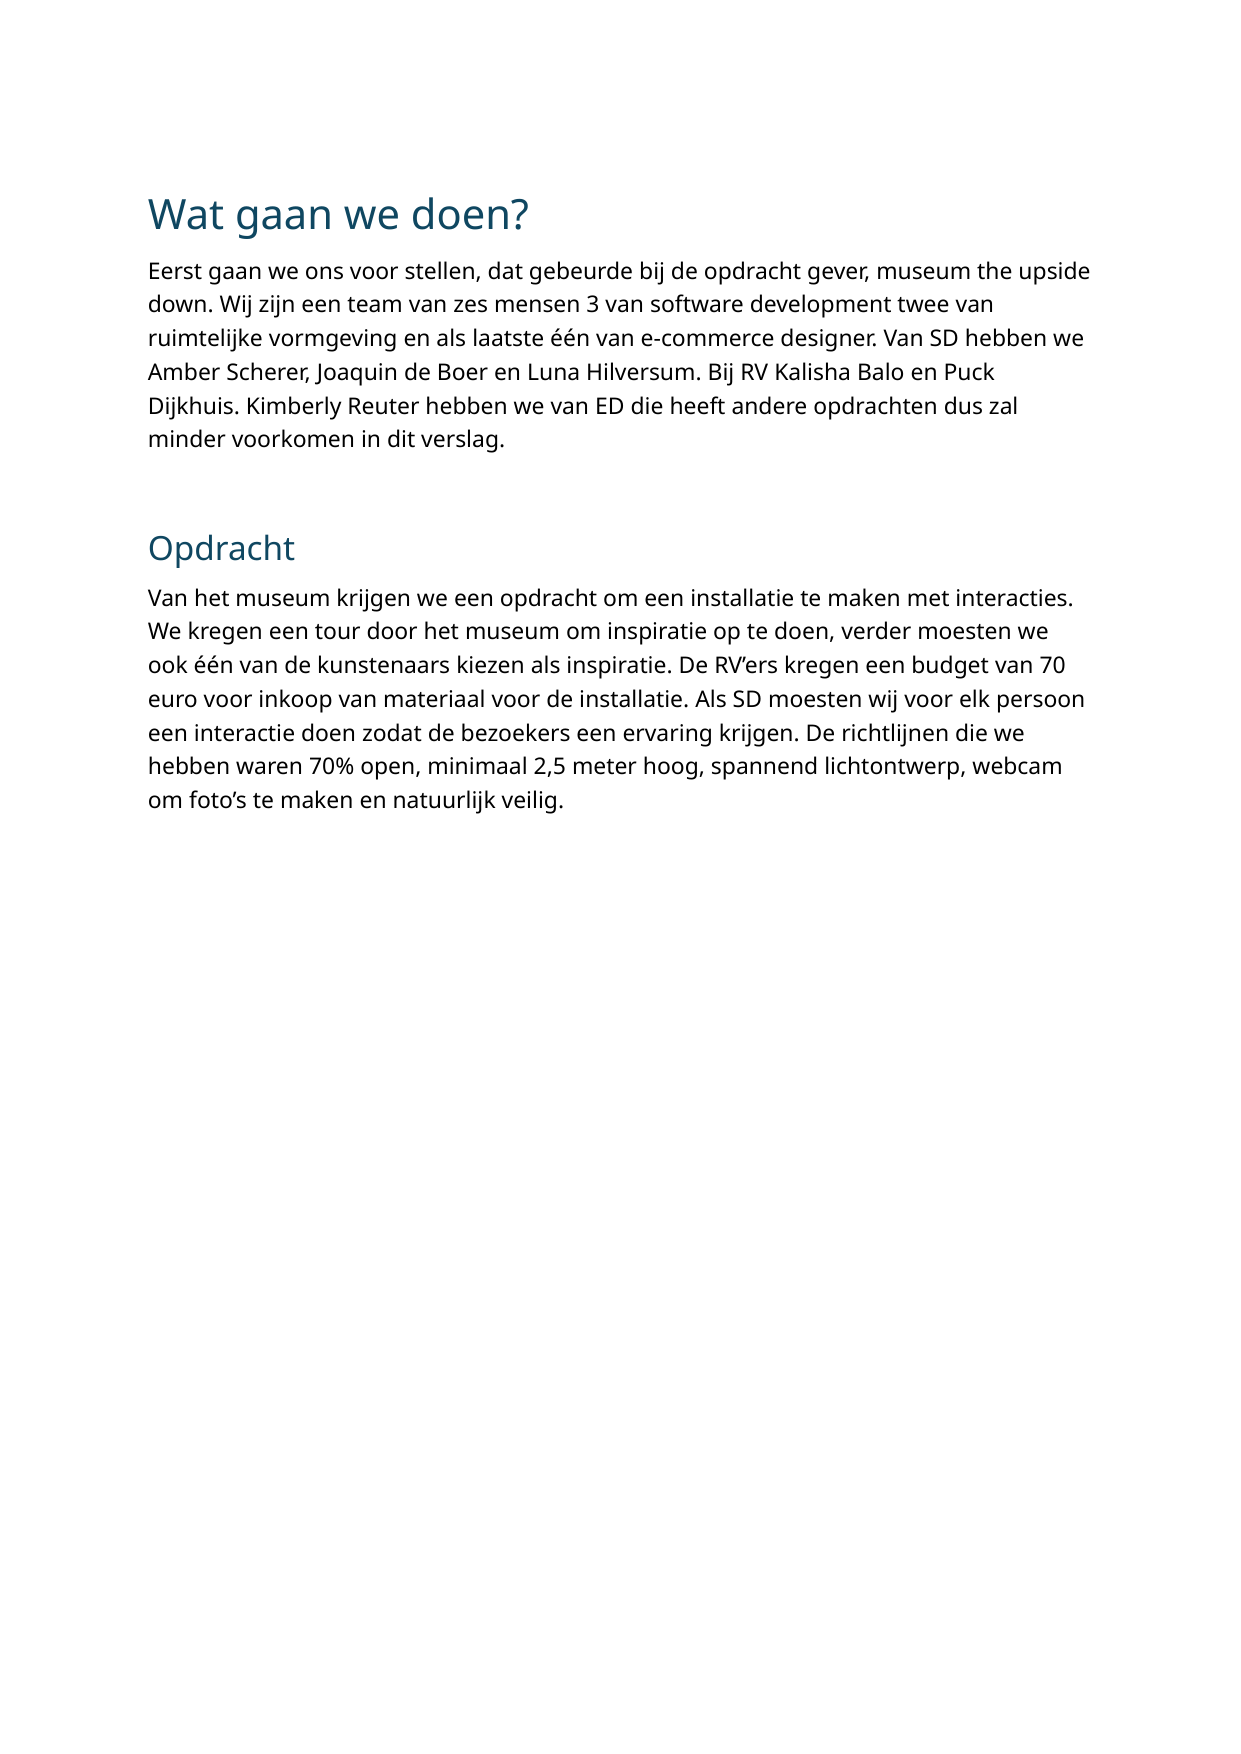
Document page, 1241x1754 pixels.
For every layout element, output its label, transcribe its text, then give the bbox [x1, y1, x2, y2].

subtitle Wat gaan we doen? [148, 185, 1093, 242]
text Van het museum krijgen we een opdracht om een installatie te maken met interacties. We kregen een tour door het museum om inspiratie op te doen, verder moesten we ook één van de kunstenaars kiezen als inspiratie. De RV’ers kregen een budget van 70 euro voor inkoop van materiaal voor de installatie. Als SD moesten wij voor elk persoon een interactie doen zodat de bezoekers een ervaring krijgen. De richtlijnen die we hebben waren 70% open, minimaal 2,5 meter hoog, spannend lichtontwerp, webcam om foto’s te maken en natuurlijk veilig. [148, 582, 1093, 815]
text Eerst gaan we ons voor stellen, dat gebeurde bij de opdracht gever, museum the upside down. Wij zijn een team van zes mensen 3 van software development twee van ruimtelijke vormgeving en als laatste één van e-commerce designer. Van SD hebben we Amber Scherer, Joaquin de Boer en Luna Hilversum. Bij RV Kalisha Balo en Puck Dijkhuis. Kimberly Reuter hebben we van ED die heeft andere opdrachten dus zal minder voorkomen in dit verslag. [148, 255, 1093, 455]
subtitle Opdracht [148, 524, 1093, 570]
